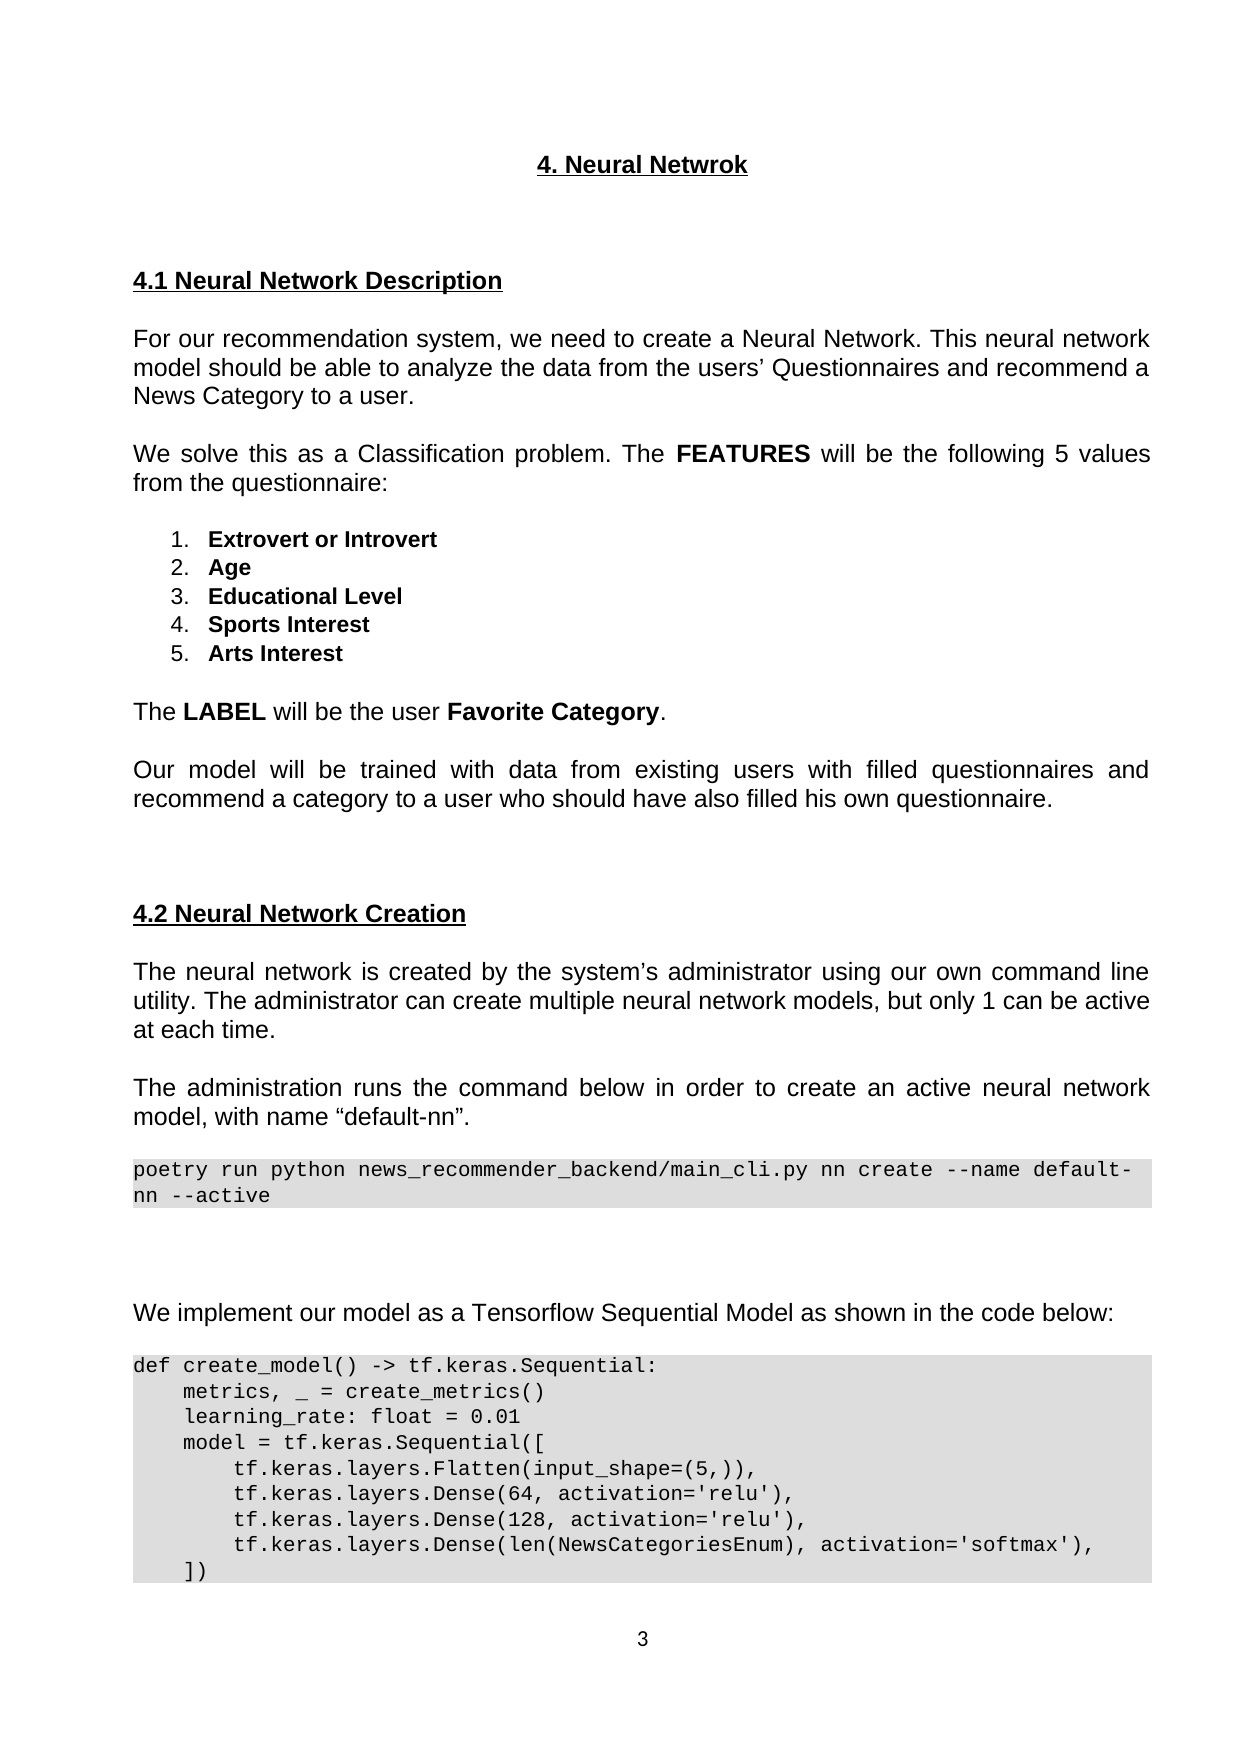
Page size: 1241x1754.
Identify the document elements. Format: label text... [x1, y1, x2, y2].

list Extrovert or Introvert [170, 526, 1152, 552]
text learning_rate: float = 0.01 [133, 1406, 1152, 1430]
text ]) [133, 1559, 1152, 1583]
list Arts Interest [170, 639, 1152, 666]
text The administration runs the command below in order to create an active neural network model, with name “default-nn”. [133, 1073, 1152, 1130]
text metrics, _ = create_metrics() [133, 1381, 1152, 1404]
text Our model will be trained with data from existing users with filled questionnaires and recommend a category to a user who should have also filled his own questionnaire. [133, 755, 1152, 813]
text tf.keras.layers.Flatten(input_shape=(5,)), [133, 1457, 1152, 1481]
text We solve this as a Classification problem. The FEATURES will be the following 5 values from the questionnaire: [133, 439, 1152, 497]
text For our recommendation system, we need to create a Neural Network. This neural network model should be able to analyze the data from the users’ Questionnaires and recommend a News Category to a user. [133, 324, 1152, 410]
text The neural network is created by the system’s administrator using our own command line utility. The administrator can create multiple neural network models, but only 1 can be active at each time. [133, 957, 1152, 1043]
text The LABEL will be the user Favorite Category. [133, 697, 1152, 726]
text We implement our model as a Tensorflow Sequential Model as shown in the code below: [133, 1297, 1152, 1326]
list Sports Interest [170, 611, 1152, 637]
text 4.2 Neural Network Creation [133, 899, 1152, 928]
text model = tf.keras.Sequential([ [133, 1432, 1152, 1456]
text tf.keras.layers.Dense(128, activation='relu'), [133, 1508, 1152, 1532]
list Educational Level [170, 583, 1152, 609]
text poetry run python news_recommender_backend/main_cli.py nn create --name default-nn --active [133, 1159, 1152, 1208]
text 4. Neural Netwrok [133, 150, 1152, 179]
text tf.keras.layers.Dense(64, activation='relu'), [133, 1483, 1152, 1507]
text tf.keras.layers.Dense(len(NewsCategoriesEnum), activation='softmax'), [133, 1534, 1152, 1558]
text def create_model() -> tf.keras.Sequential: [133, 1355, 1152, 1379]
list Age [170, 554, 1152, 581]
text 4.1 Neural Network Description [133, 266, 1152, 294]
